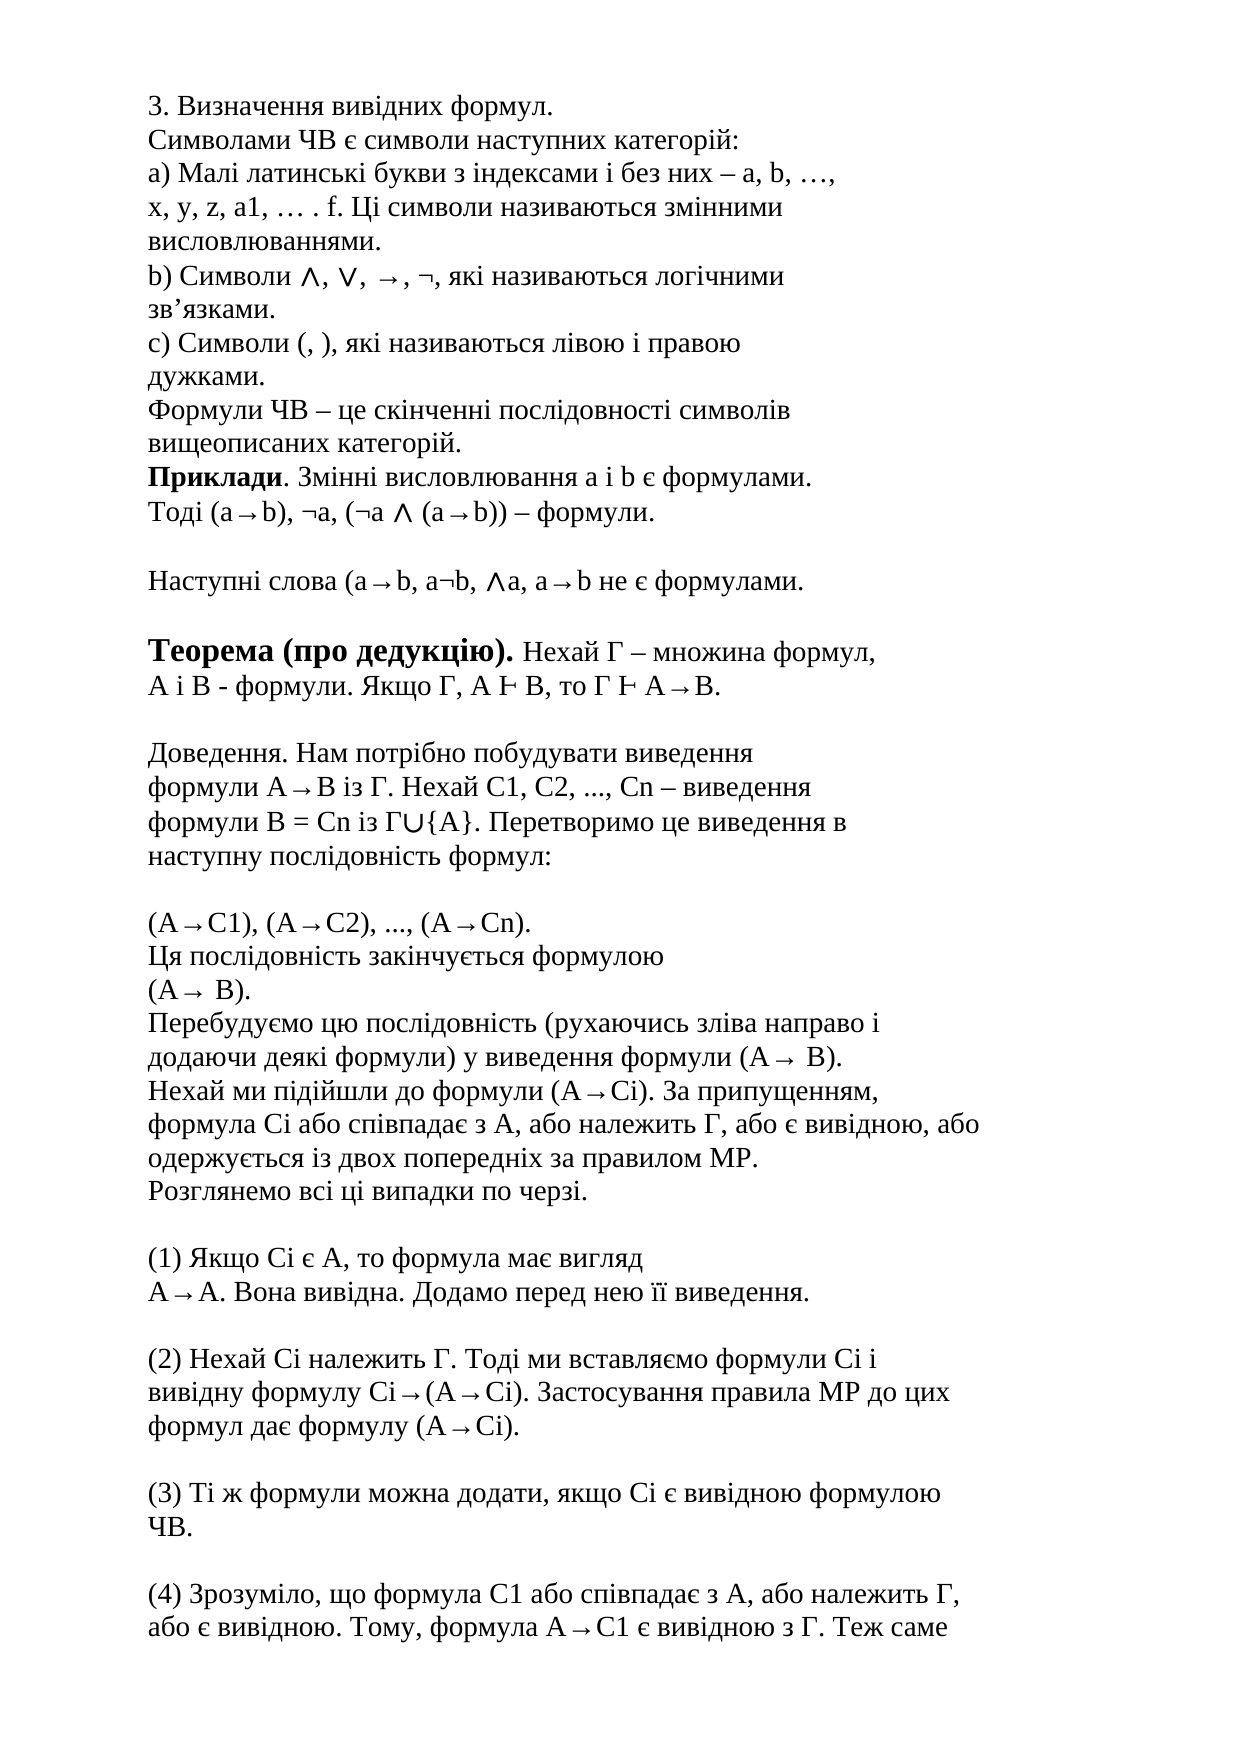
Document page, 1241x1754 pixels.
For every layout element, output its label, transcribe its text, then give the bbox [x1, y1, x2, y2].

text або є вивідною. Тому, формула A→C1 є вивідною з Г. Теж саме [148, 1609, 1152, 1643]
text одержується із двох попередніх за правилом МР. [148, 1140, 1152, 1173]
text 3. Визначення вивідних формул. [148, 88, 1152, 122]
text наступну послідовність формул: [148, 838, 1152, 871]
text вищеописаних категорій. [148, 426, 1152, 459]
text додаючи деякі формули) у виведення формули (А→ В). [148, 1039, 1152, 1073]
text x, y, z, a1, … . f. Ці символи називаються змінними [148, 189, 1152, 223]
text Наступні слова (а→b, а¬b, ∧а, а→b не є формулами. [148, 561, 1152, 597]
text Розглянемо всі ці випадки по черзі. [148, 1173, 1152, 1207]
text (4) Зрозуміло, що формула С1 або співпадає з А, або належить Г, [148, 1576, 1152, 1609]
text висловлюваннями. [148, 223, 1152, 256]
text Формули ЧВ – це скінченні послідовності символів [148, 392, 1152, 426]
text (2) Нехай Сi належить Г. Тоді ми вставляємо формули Сi і [148, 1341, 1152, 1374]
text b) Cимволи ∧, ∨, →, ¬, які називаються логічними [148, 256, 1152, 291]
text зв’язками. [148, 291, 1152, 325]
text Символами ЧВ є символи наступних категорій: [148, 122, 1152, 156]
text Приклади. Змінні висловлювання a і b є формулами. [148, 459, 1152, 493]
text формула Сi або співпадає з А, або належить Г, або є вивідною, або [148, 1106, 1152, 1140]
text Ця послідовність закінчується формулою [148, 938, 1152, 972]
text а) Малі латинські букви з індексами і без них – a, b, …, [148, 156, 1152, 189]
text дужками. [148, 358, 1152, 392]
text Тоді (а→b), ¬a, (¬a ∧ (а→b)) – формули. [148, 493, 1152, 528]
text вивідну формулу Ci→(A→Ci). Застосування правила МР до цих [148, 1374, 1152, 1408]
text А і В - формули. Якщо Г, А Ⱶ В, то Г Ⱶ А→В. [148, 668, 1152, 702]
text Нехай ми підійшли до формули (А→Сi). За припущенням, [148, 1073, 1152, 1106]
text ЧВ. [148, 1509, 1152, 1542]
text формул дає формулу (A→Ci). [148, 1408, 1152, 1442]
text А→А. Вона вивідна. Додамо перед нею її виведення. [148, 1274, 1152, 1307]
text формули В = Сn із Г∪{А}. Перетворимо це виведення в [148, 803, 1152, 838]
text Теорема (про дедукцію). Нехай Г – множина формул, [148, 630, 1152, 668]
text (А→С1), (А→С2), ..., (А→Сn). [148, 905, 1152, 938]
text (А→ В). [148, 972, 1152, 1006]
text Доведення. Нам потрібно побудувати виведення [148, 736, 1152, 769]
text c) Символи (, ), які називаються лівою і правою [148, 325, 1152, 358]
text Перебудуємо цю послідовність (рухаючись зліва направо і [148, 1006, 1152, 1039]
text (3) Ті ж формули можна додати, якщо Сi є вивідною формулою [148, 1475, 1152, 1509]
text формули А→В із Г. Нехай С1, С2, ..., Сn – виведення [148, 769, 1152, 803]
text (1) Якщо Сi є А, то формула має вигляд [148, 1240, 1152, 1274]
